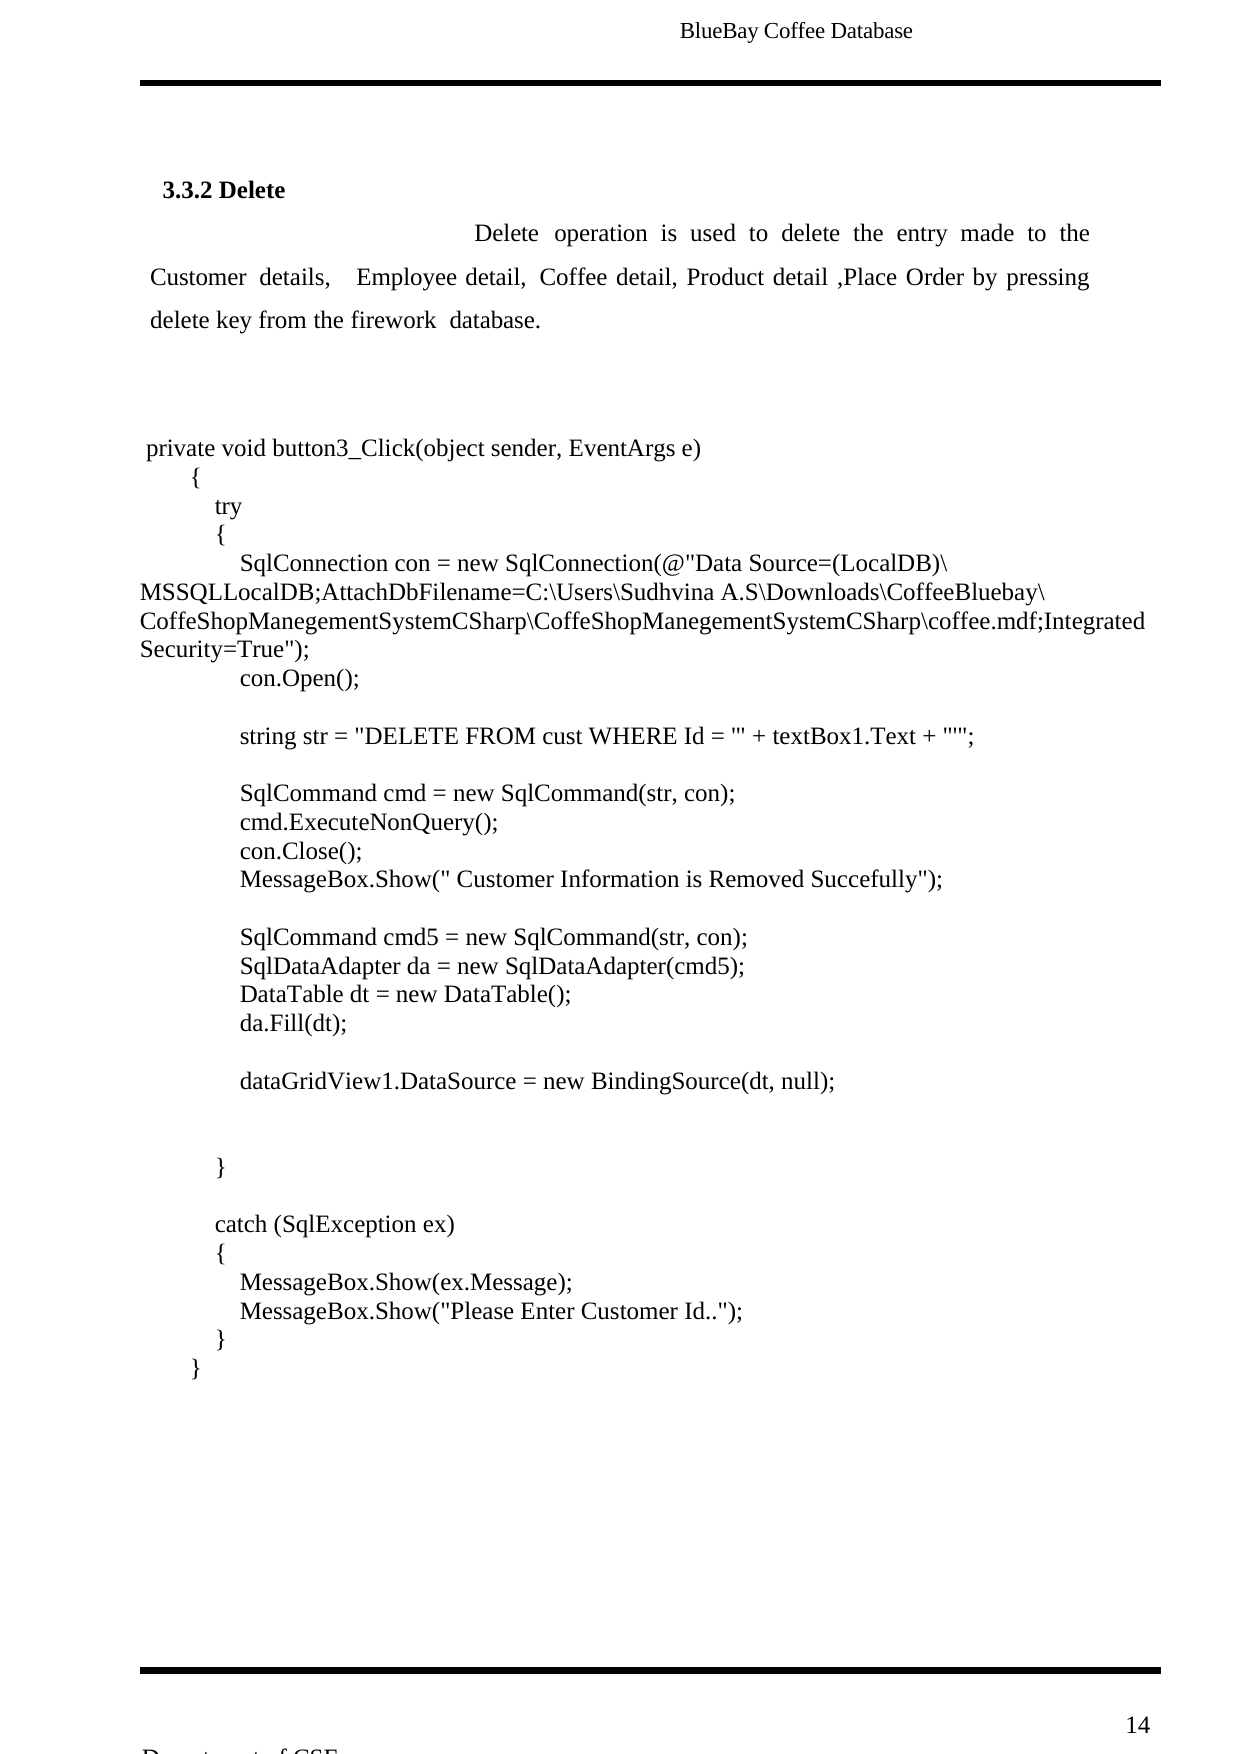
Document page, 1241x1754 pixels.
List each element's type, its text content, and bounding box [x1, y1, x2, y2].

text } [139, 1324, 1161, 1353]
text { [139, 1238, 1161, 1267]
text MessageBox.Show(" Customer Information is Removed Succefully"); [139, 864, 1161, 893]
text SqlConnection con = new SqlConnection(@"Data Source=(LocalDB)\MSSQLLocalDB;AttachDbFilename=C:\Users\Sudhvina A.S\Downloads\CoffeeBluebay\CoffeShopManegementSystemCSharp\CoffeShopManegementSystemCSharp\coffee.mdf;Integrated Security=True"); [139, 548, 1161, 663]
text string str = "DELETE FROM cust WHERE Id = '" + textBox1.Text + "'"; [139, 721, 1161, 749]
text SqlCommand cmd = new SqlCommand(str, con); [139, 778, 1161, 807]
subtitle 3.3.2 Delete [162, 175, 1161, 204]
text da.Fill(dt); [139, 1008, 1161, 1037]
text dataGridView1.DataSource = new BindingSource(dt, null); [139, 1066, 1161, 1094]
text } [139, 1353, 1161, 1382]
text SqlDataAdapter da = new SqlDataAdapter(cmd5); [139, 951, 1161, 979]
text } [139, 1152, 1161, 1181]
text MessageBox.Show(ex.Message); [139, 1267, 1161, 1296]
text { [139, 462, 1161, 491]
text SqlCommand cmd5 = new SqlCommand(str, con); [139, 922, 1161, 951]
text con.Open(); [139, 663, 1161, 692]
text DataTable dt = new DataTable(); [139, 979, 1161, 1008]
text cmd.ExecuteNonQuery(); [139, 807, 1161, 836]
text private void button3_Click(object sender, EventArgs e) [139, 433, 1161, 462]
text { [139, 519, 1161, 548]
text Delete operation is used to delete the entry made to the Customer details, Employee detail, Coffee detail, Product detail ,Place Order by pressing delete key from the firework database. [150, 218, 1090, 333]
text catch (SqlException ex) [139, 1209, 1161, 1238]
text try [139, 491, 1161, 519]
text MessageBox.Show("Please Enter Customer Id.."); [139, 1296, 1161, 1324]
text con.Close(); [139, 836, 1161, 864]
